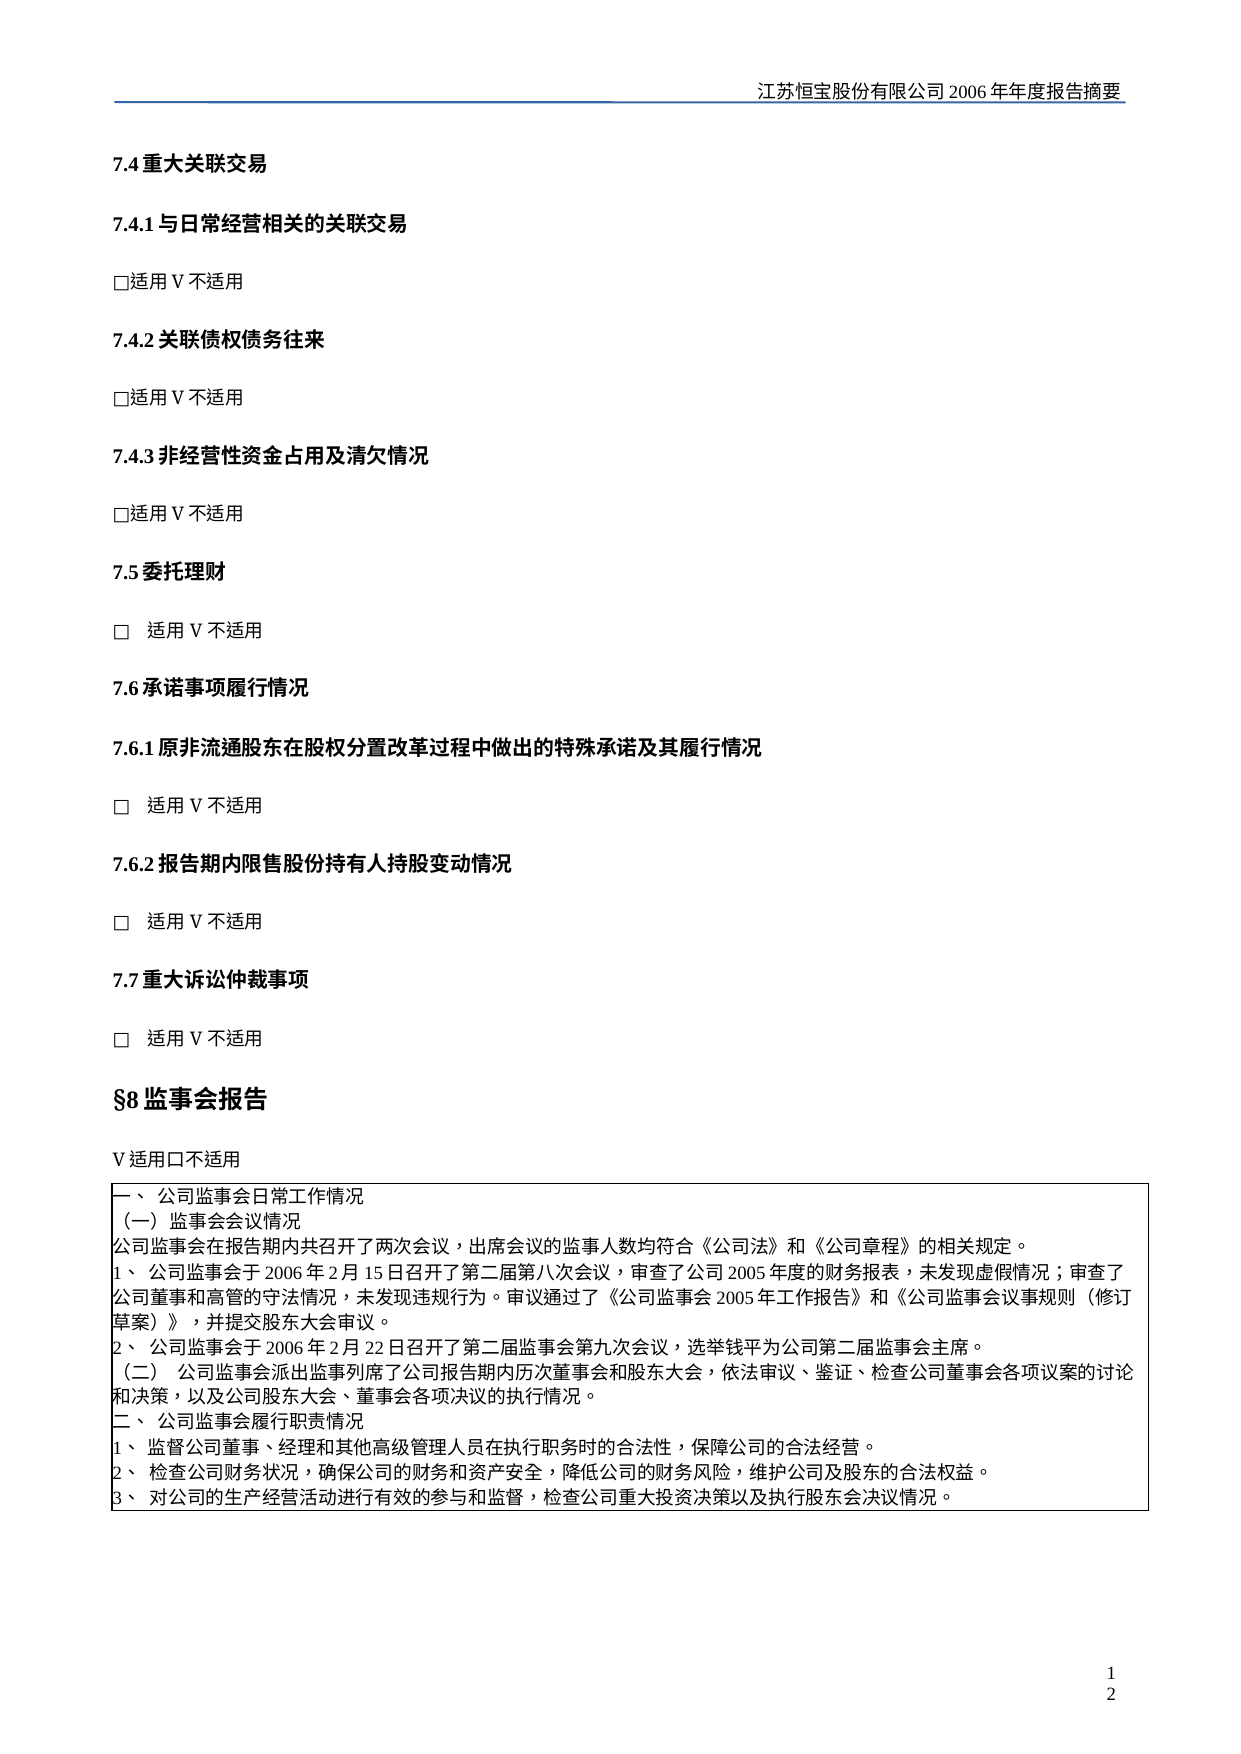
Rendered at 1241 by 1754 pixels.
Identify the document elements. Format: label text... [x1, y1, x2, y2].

text 1、 监督公司董事、经理和其他高级管理人员在执行职务时的合法性，保障公司的合法经营。 [113, 1434, 1148, 1459]
list 适用 V 不适用 [112, 617, 1148, 642]
text □适用V不适用 [112, 501, 1148, 526]
text 公司监事会在报告期内共召开了两次会议，出席会议的监事人数均符合《公司法》和《公司章程》的相关规定。 [113, 1234, 1148, 1259]
text 7.4.2关联债权债务往来 [112, 325, 1148, 353]
text 2、 检查公司财务状况，确保公司的财务和资产安全，降低公司的财务风险，维护公司及股东的合法权益。 [113, 1459, 1148, 1483]
text 2、 公司监事会于2006年2月22日召开了第二届监事会第九次会议，选举钱平为公司第二届监事会主席。 [113, 1335, 1148, 1360]
text 7.6.1原非流通股东在股权分置改革过程中做出的特殊承诺及其履行情况 [112, 733, 1148, 761]
text 1、 公司监事会于2006年2月15日召开了第二届第八次会议，审查了公司2005年度的财务报表，未发现虚假情况；审查了 公司董事和高管的守法情况，未发现违规行为。审议通过了《公司监事会2005年工作报告》和《公司监事会议事规则（修订 草案）》，并提交股东大会审议。 [113, 1259, 1148, 1335]
text 3、 对公司的生产经营活动进行有效的参与和监督，检查公司重大投资决策以及执行股东会决议情况。 [113, 1483, 1148, 1510]
text 7.6承诺事项履行情况 [112, 673, 1148, 702]
text V适用口不适用 [112, 1147, 1148, 1172]
text （二） 公司监事会派出监事列席了公司报告期内历次董事会和股东大会，依法审议、鉴证、检查公司董事会各项议案的讨论 和决策，以及公司股东大会、董事会各项决议的执行情况。 [113, 1360, 1148, 1409]
text §8监事会报告 [112, 1081, 1148, 1116]
text 7.5委托理财 [112, 557, 1148, 586]
text （一） 监事会会议情况 [113, 1209, 1148, 1234]
text □适用V不适用 [112, 268, 1148, 294]
list 适用 V 不适用 [112, 793, 1148, 818]
text □适用V不适用 [112, 384, 1148, 410]
text 7.6.2报告期内限售股份持有人持股变动情况 [112, 849, 1148, 878]
list 适用 V 不适用 [112, 909, 1148, 934]
text 7.4.3非经营性资金占用及清欠情况 [112, 441, 1148, 469]
text 7.7重大诉讼仲裁事项 [112, 965, 1148, 994]
text 7.4.1与日常经营相关的关联交易 [112, 209, 1148, 237]
text 一、 公司监事会日常工作情况 [113, 1184, 1148, 1209]
text 二、 公司监事会履行职责情况 [113, 1409, 1148, 1434]
text 7.4重大关联交易 [112, 149, 1148, 177]
list 适用 V 不适用 [112, 1025, 1148, 1050]
